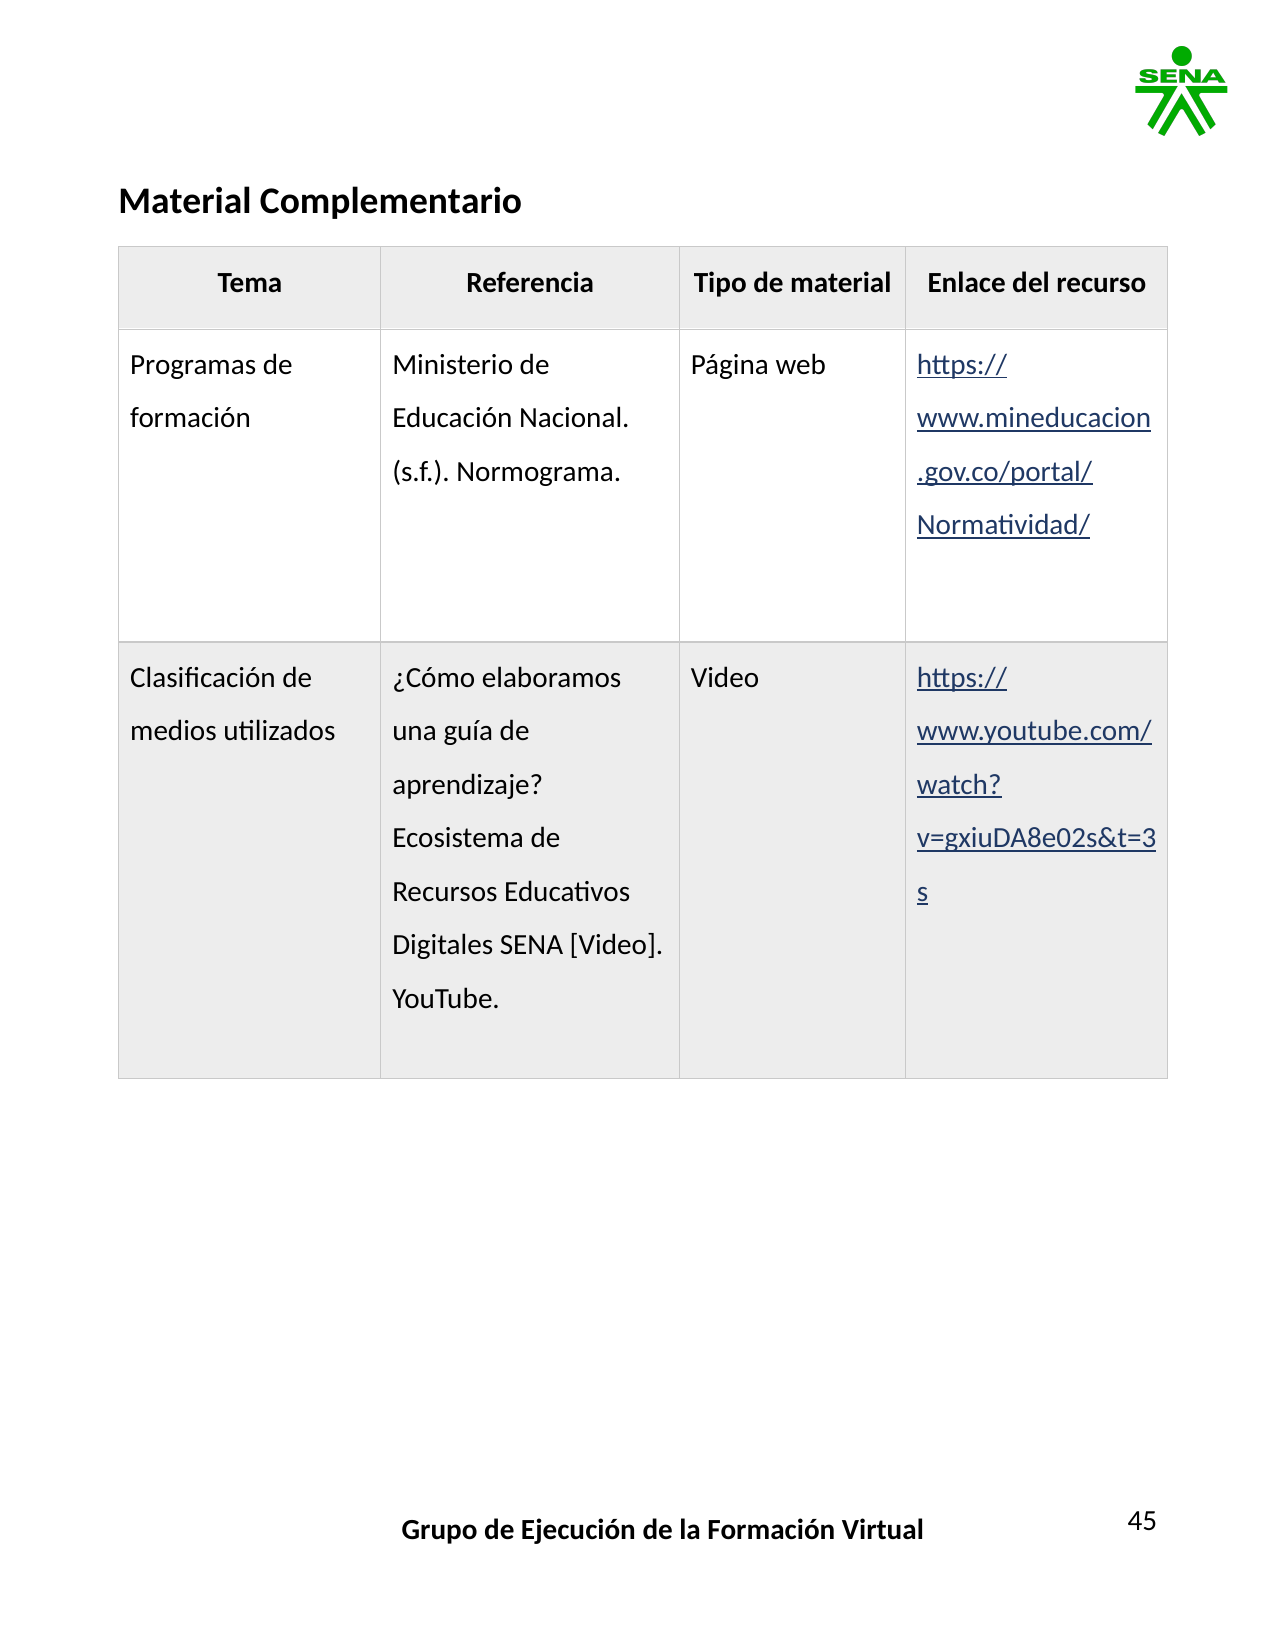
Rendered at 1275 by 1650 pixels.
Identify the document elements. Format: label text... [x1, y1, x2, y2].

table_cell Ministerio de Educación Nacional. (s.f.). Normograma. [381, 330, 679, 641]
table_header Enlace del recurso [906, 247, 1167, 328]
table_header Referencia [381, 247, 679, 328]
table_header Tipo de material [680, 247, 905, 328]
table_cell https://www.youtube.com/watch?v=gxiuDA8e02s&t=3s [906, 643, 1167, 1078]
table_cell https://www.mineducacion.gov.co/portal/Normatividad/ [906, 330, 1167, 641]
table_cell Video [680, 643, 905, 1078]
table_cell Página web [680, 330, 905, 641]
table_cell Programas de formación [119, 330, 380, 641]
picture [1135, 46, 1228, 136]
table_cell ¿Cómo elaboramos una guía de aprendizaje? Ecosistema de Recursos Educativos Digitales SENA [Video]. YouTube. [381, 643, 679, 1078]
table_cell Clasificación de medios utilizados [119, 643, 380, 1078]
table_header Tema [119, 247, 380, 328]
text Material Complementario [118, 177, 1157, 223]
